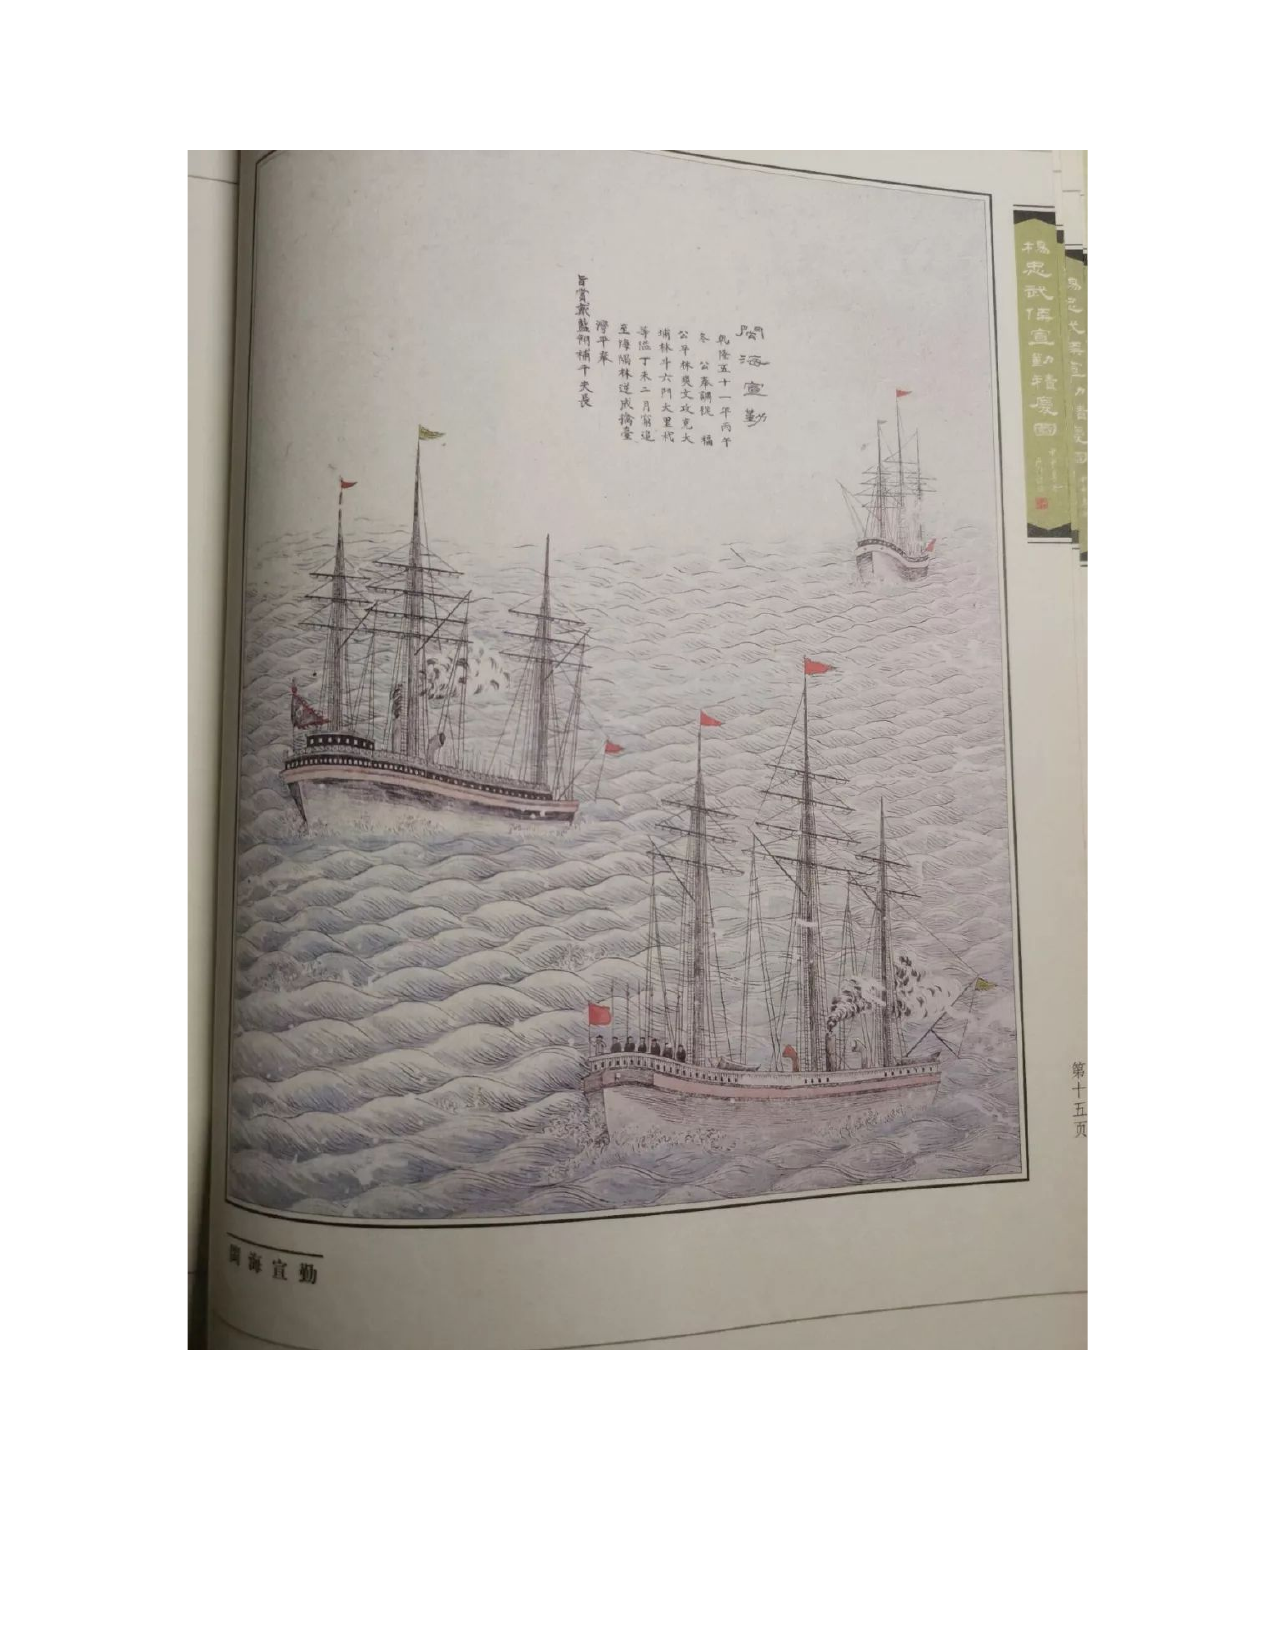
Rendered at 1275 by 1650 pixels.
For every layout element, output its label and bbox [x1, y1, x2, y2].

picture [187, 150, 1088, 1350]
